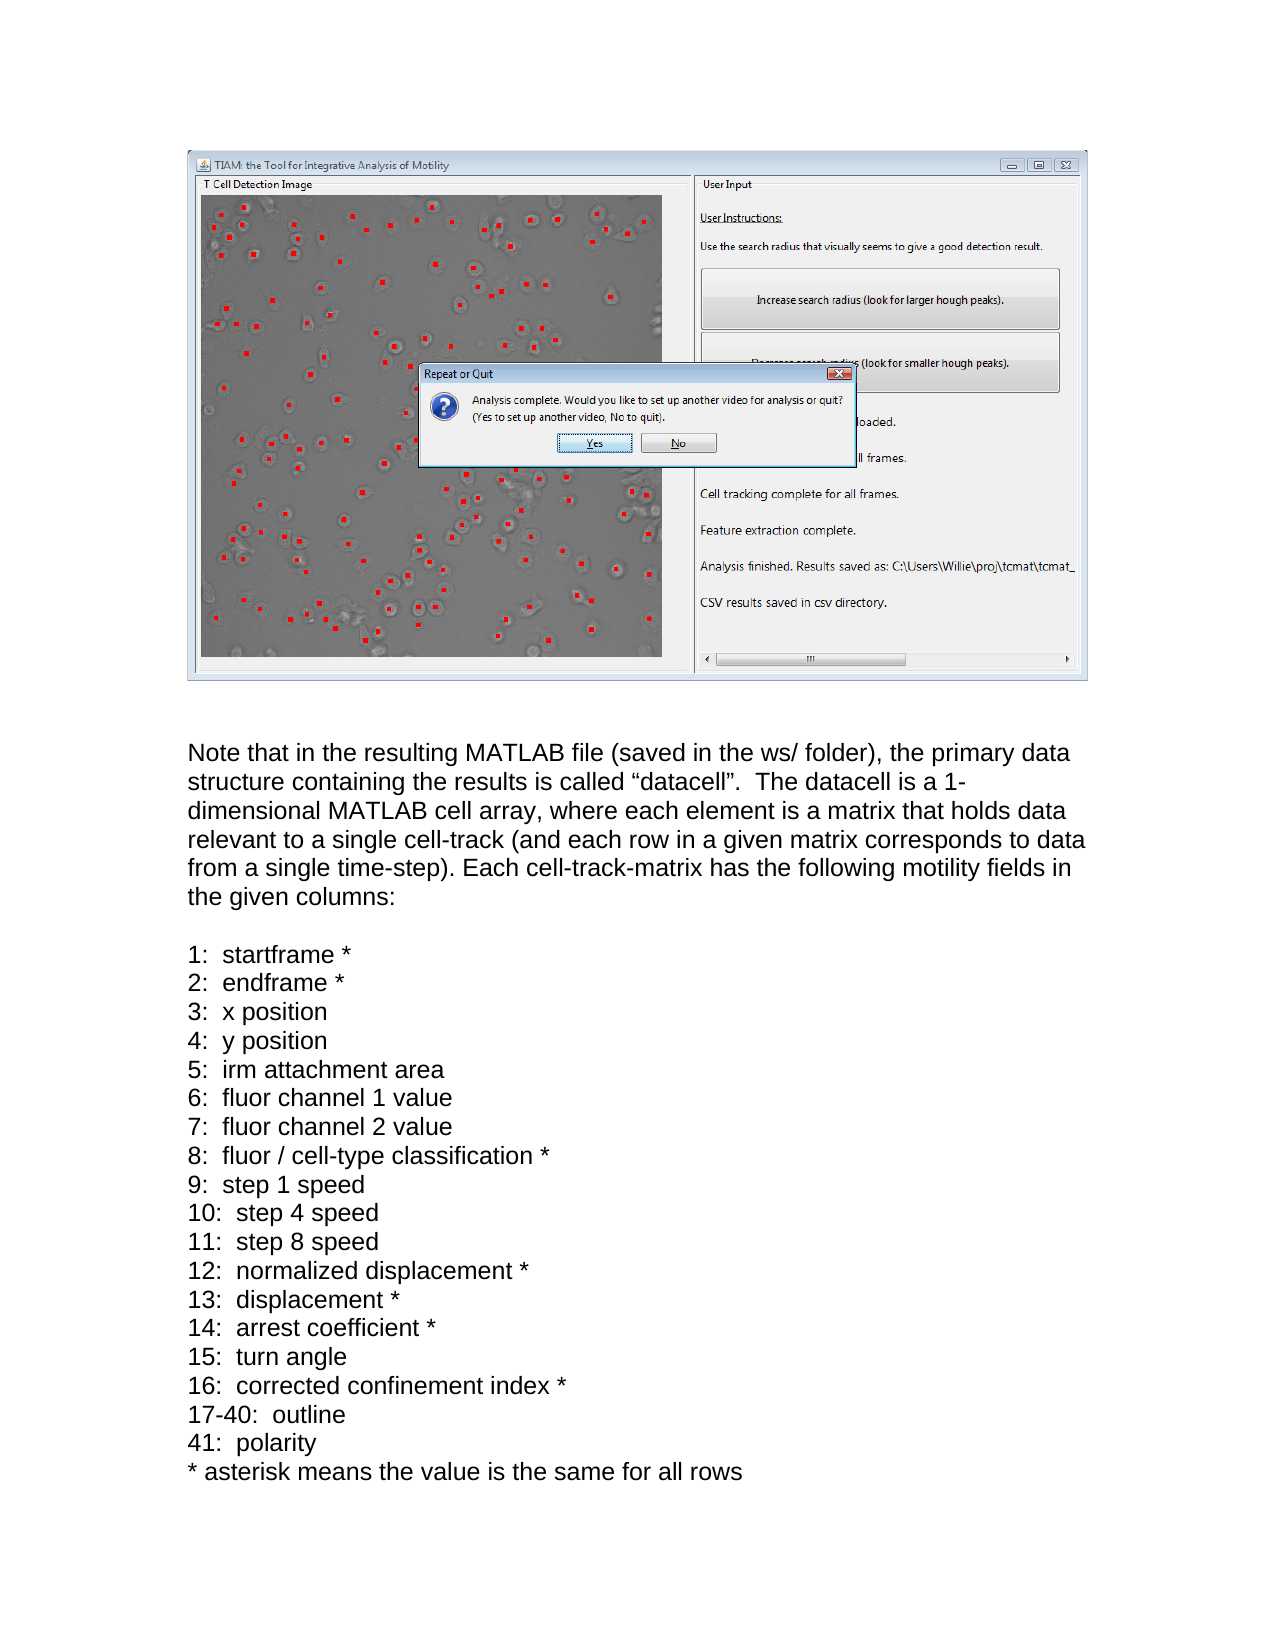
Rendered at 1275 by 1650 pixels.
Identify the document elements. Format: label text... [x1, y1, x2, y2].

text 3: x position [187, 997, 1087, 1026]
text Note that in the resulting MATLAB file (saved in the ws/ folder), the primary data structure containing the results is called “datacell”. The datacell is a 1-dimensional MATLAB cell array, where each element is a matrix that holds data relevant to a single cell-track (and each row in a given matrix corresponds to data from a single time-step). Each cell-track-matrix has the following motility fields in the given columns: [187, 738, 1087, 911]
text 1: startframe * [187, 940, 1087, 968]
text 5: irm attachment area [187, 1055, 1087, 1083]
text 11: step 8 speed [187, 1227, 1087, 1256]
text 7: fluor channel 2 value [187, 1112, 1087, 1141]
text 41: polarity [187, 1428, 1087, 1457]
text 16: corrected confinement index * [187, 1371, 1087, 1400]
text 14: arrest coefficient * [187, 1313, 1087, 1342]
picture [187, 150, 1088, 681]
text 17-40: outline [187, 1400, 1087, 1428]
text 13: displacement * [187, 1285, 1087, 1313]
text 4: y position [187, 1026, 1087, 1055]
text 9: step 1 speed [187, 1170, 1087, 1198]
text 12: normalized displacement * [187, 1256, 1087, 1285]
text 10: step 4 speed [187, 1198, 1087, 1227]
text 6: fluor channel 1 value [187, 1083, 1087, 1112]
text 8: fluor / cell-type classification * [187, 1141, 1087, 1170]
text 2: endframe * [187, 968, 1087, 997]
text * asterisk means the value is the same for all rows [187, 1457, 1087, 1486]
text 15: turn angle [187, 1342, 1087, 1371]
